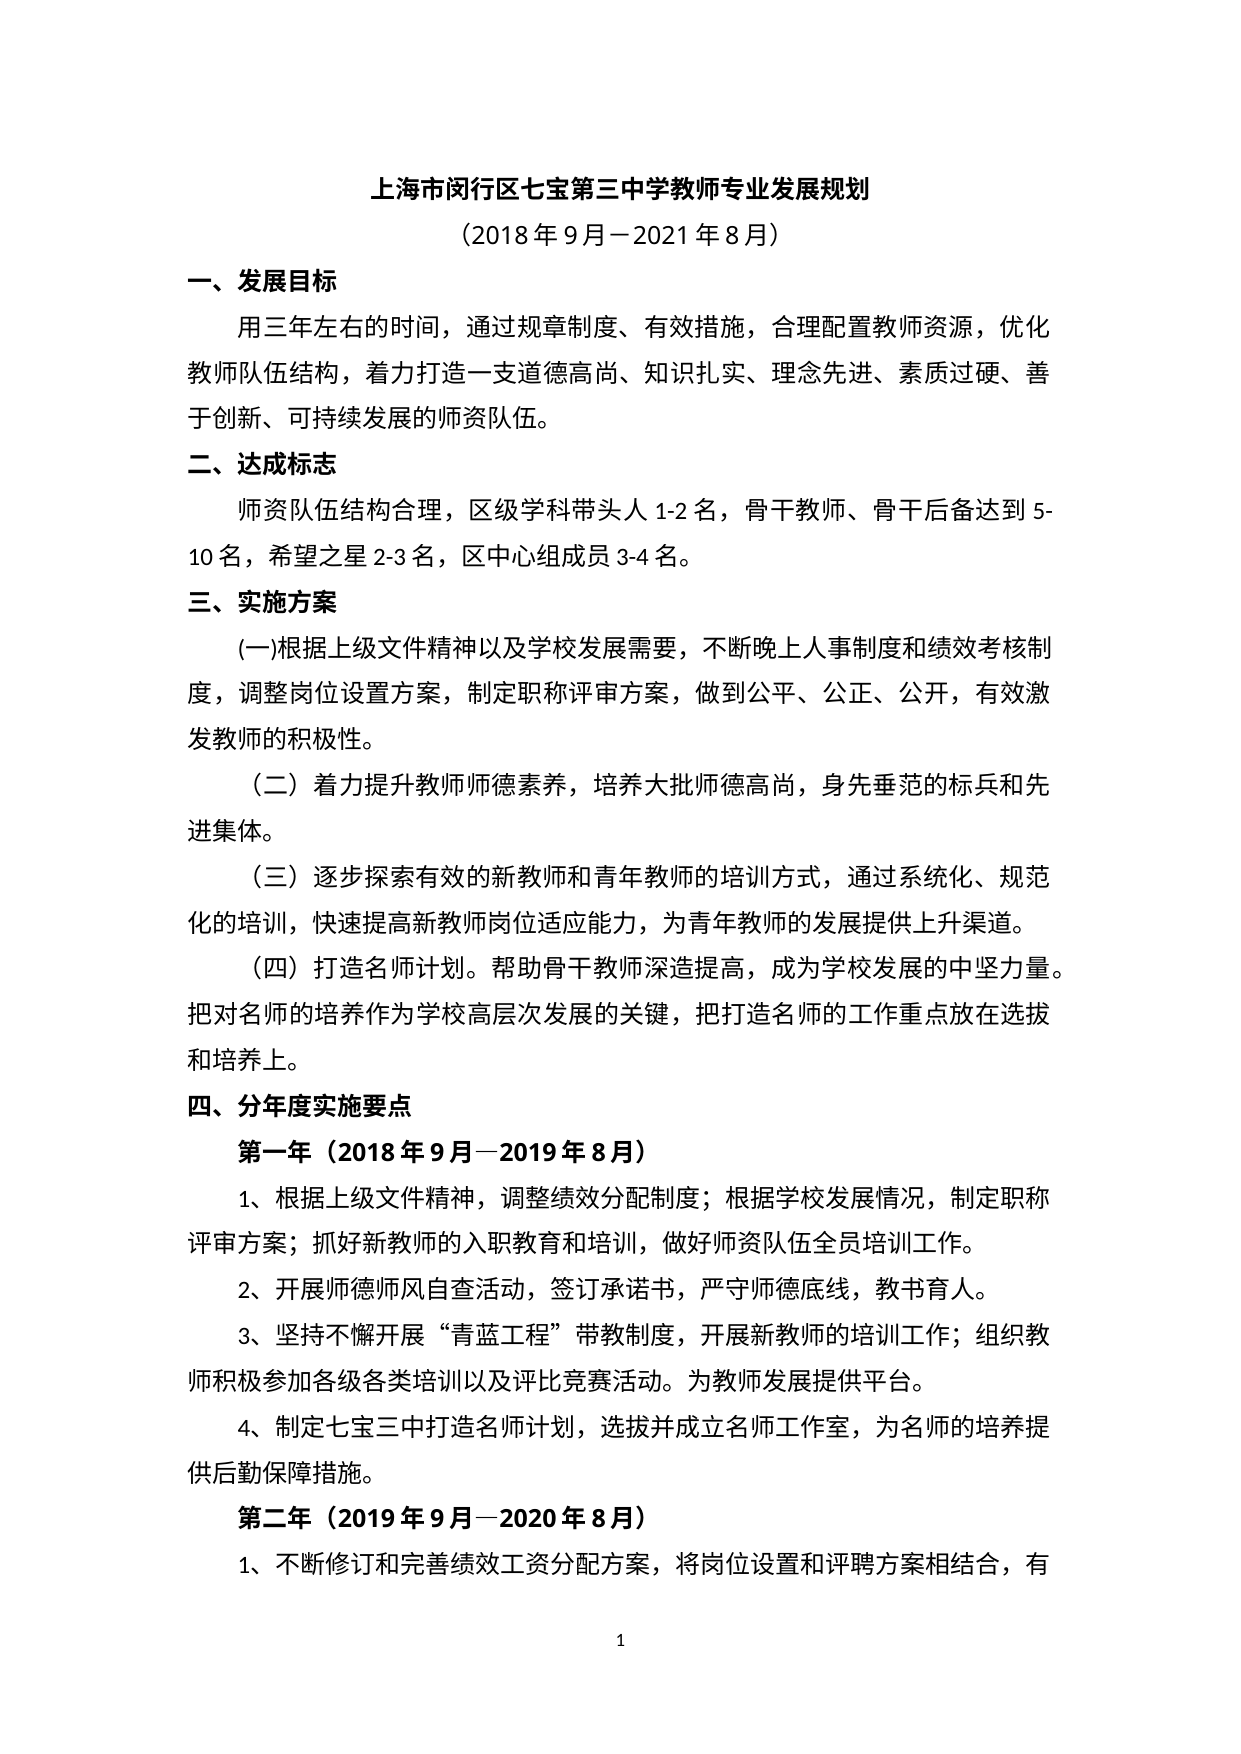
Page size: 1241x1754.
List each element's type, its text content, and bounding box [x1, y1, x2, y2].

text 第二年（2019年9月—2020年8月） [187, 1491, 1053, 1537]
text (一)根据上级文件精神以及学校发展需要，不断晚上人事制度和绩效考核制度，调整岗位设置方案，制定职称评审方案，做到公平、公正、公开，有效激发教师的积极性。 [187, 620, 1053, 758]
text 4、制定七宝三中打造名师计划，选拔并成立名师工作室，为名师的培养提供后勤保障措施。 [187, 1399, 1053, 1491]
text 一、发展目标 [187, 254, 1053, 299]
text 四、分年度实施要点 [187, 1079, 1053, 1124]
text 三、实施方案 [187, 574, 1053, 620]
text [187, 1537, 1053, 1583]
text （二）着力提升教师师德素养，培养大批师德高尚，身先垂范的标兵和先进集体。 [187, 758, 1053, 849]
text 第一年（2018年9月—2019年8月） [187, 1124, 1053, 1170]
text 师资队伍结构合理，区级学科带头人1-2名，骨干教师、骨干后备达到5-10名，希望之星2-3名，区中心组成员3-4名。 [187, 483, 1053, 574]
text 3、坚持不懈开展“青蓝工程”带教制度，开展新教师的培训工作；组织教师积极参加各级各类培训以及评比竞赛活动。为教师发展提供平台。 [187, 1308, 1053, 1399]
text 2、开展师德师风自查活动，签订承诺书，严守师德底线，教书育人。 [187, 1262, 1053, 1308]
text 上海市闵行区七宝第三中学教师专业发展规划 [187, 162, 1053, 208]
text 二、达成标志 [187, 437, 1053, 483]
text （三）逐步探索有效的新教师和青年教师的培训方式，通过系统化、规范化的培训，快速提高新教师岗位适应能力，为青年教师的发展提供上升渠道。 [187, 849, 1053, 941]
text 用三年左右的时间，通过规章制度、有效措施，合理配置教师资源，优化教师队伍结构，着力打造一支道德高尚、知识扎实、理念先进、素质过硬、善于创新、可持续发展的师资队伍。 [187, 299, 1053, 437]
text （2018年9月－2021年8月） [187, 208, 1053, 254]
text 1、根据上级文件精神，调整绩效分配制度；根据学校发展情况，制定职称评审方案；抓好新教师的入职教育和培训，做好师资队伍全员培训工作。 [187, 1170, 1053, 1262]
text （四）打造名师计划。帮助骨干教师深造提高，成为学校发展的中坚力量。把对名师的培养作为学校高层次发展的关键，把打造名师的工作重点放在选拔和培养上。 [187, 941, 1053, 1079]
